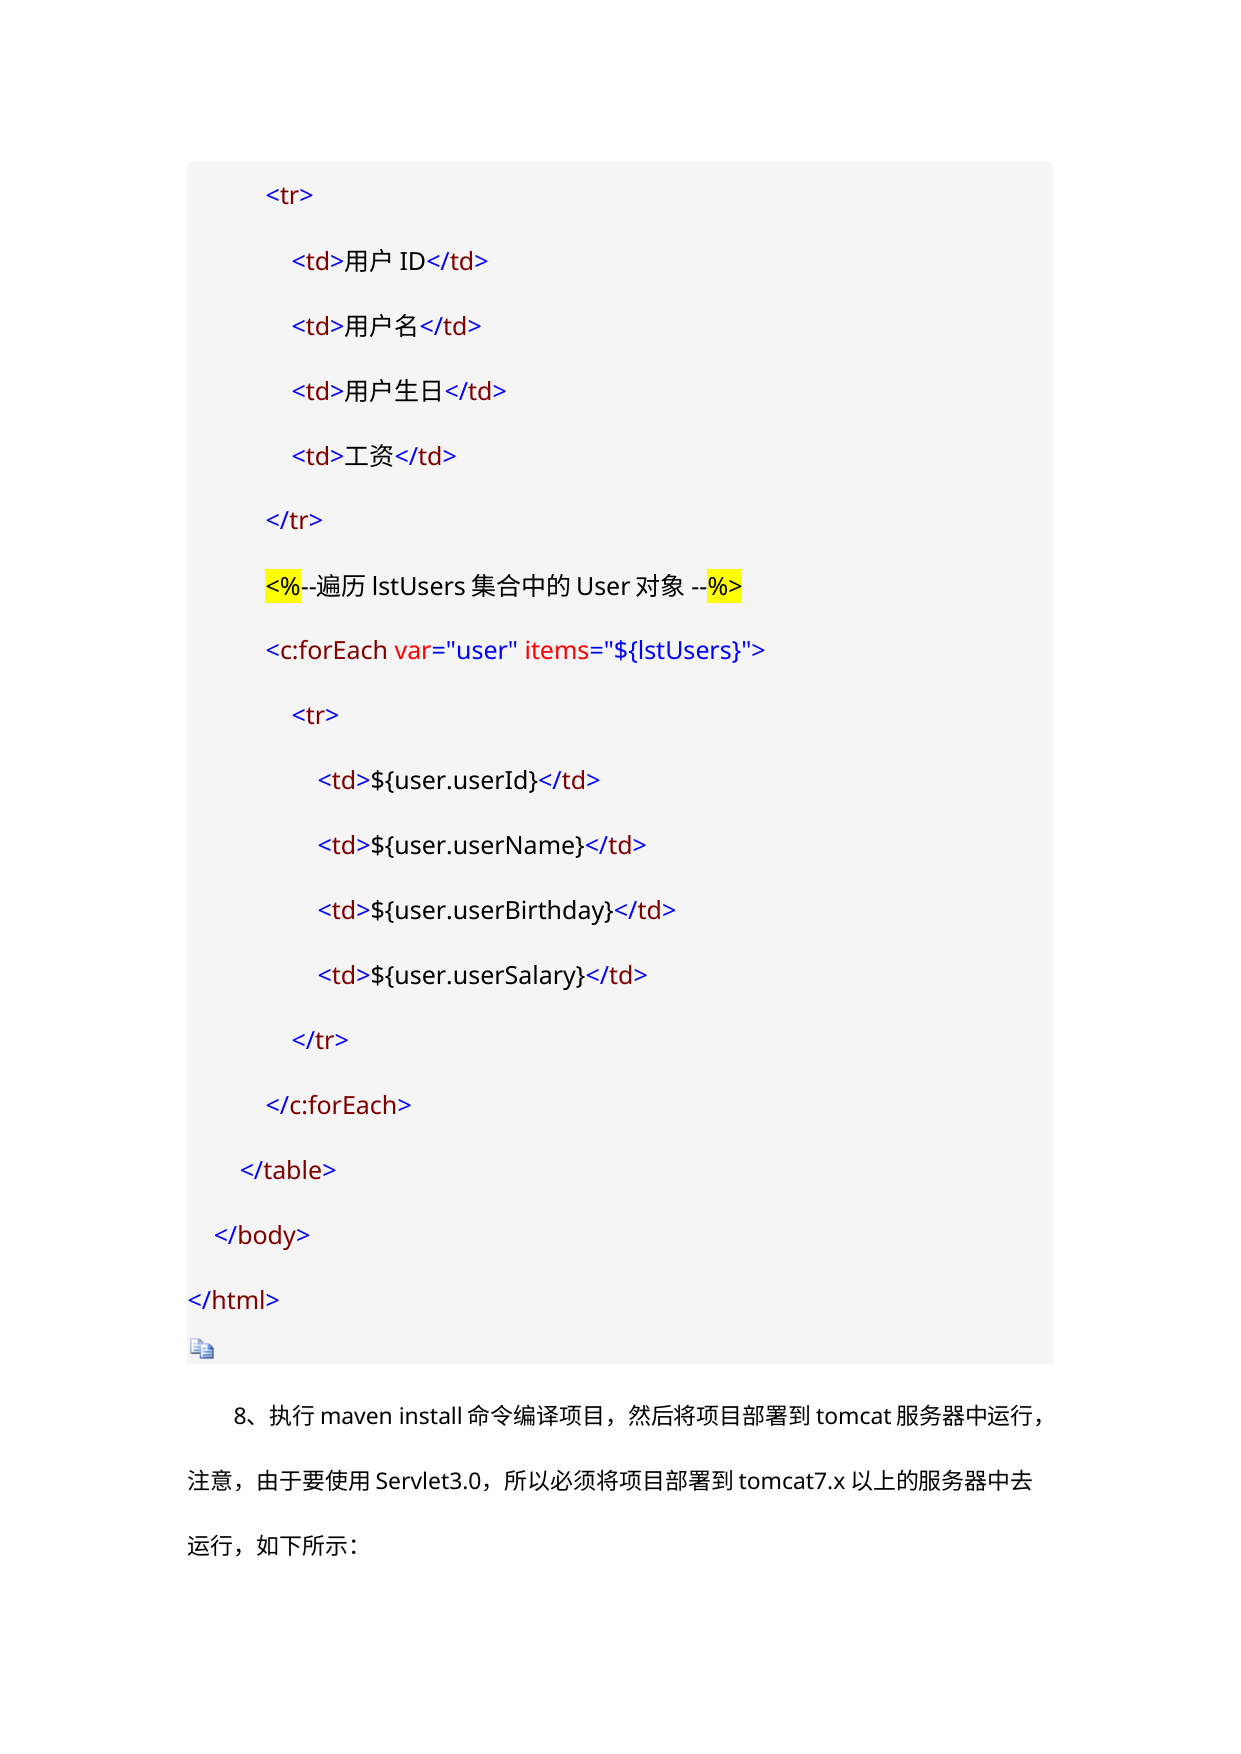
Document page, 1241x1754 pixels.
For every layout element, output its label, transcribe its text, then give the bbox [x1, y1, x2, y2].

text </body> [187, 1202, 1053, 1267]
text <td>${user.userSalary}</td> [187, 942, 1053, 1007]
text <%--遍历lstUsers集合中的User对象 --%> [187, 552, 1053, 617]
text </tr> [187, 487, 1053, 552]
text <td>${user.userName}</td> [187, 812, 1053, 877]
text <c:forEach var="user" items="${lstUsers}"> [187, 617, 1053, 682]
text <td>用户ID</td> [187, 227, 1053, 292]
text <tr> [187, 682, 1053, 747]
text 8、执行maven install命令编译项目，然后将项目部署到tomcat服务器中运行，注意，由于要使用Servlet3.0，所以必须将项目部署到tomcat7.x以上的服务器中去运行，如下所示： [187, 1382, 1053, 1577]
text </table> [187, 1137, 1053, 1202]
text <td>${user.userId}</td> [187, 747, 1053, 812]
text <td>${user.userBirthday}</td> [187, 877, 1053, 942]
text <tr> [187, 162, 1053, 227]
text </html> [187, 1267, 1053, 1332]
text <td>工资</td> [187, 422, 1053, 487]
text </c:forEach> [187, 1072, 1053, 1137]
picture [187, 1332, 219, 1364]
text <td>用户名</td> [187, 292, 1053, 357]
text </tr> [187, 1007, 1053, 1072]
text <td>用户生日</td> [187, 357, 1053, 422]
